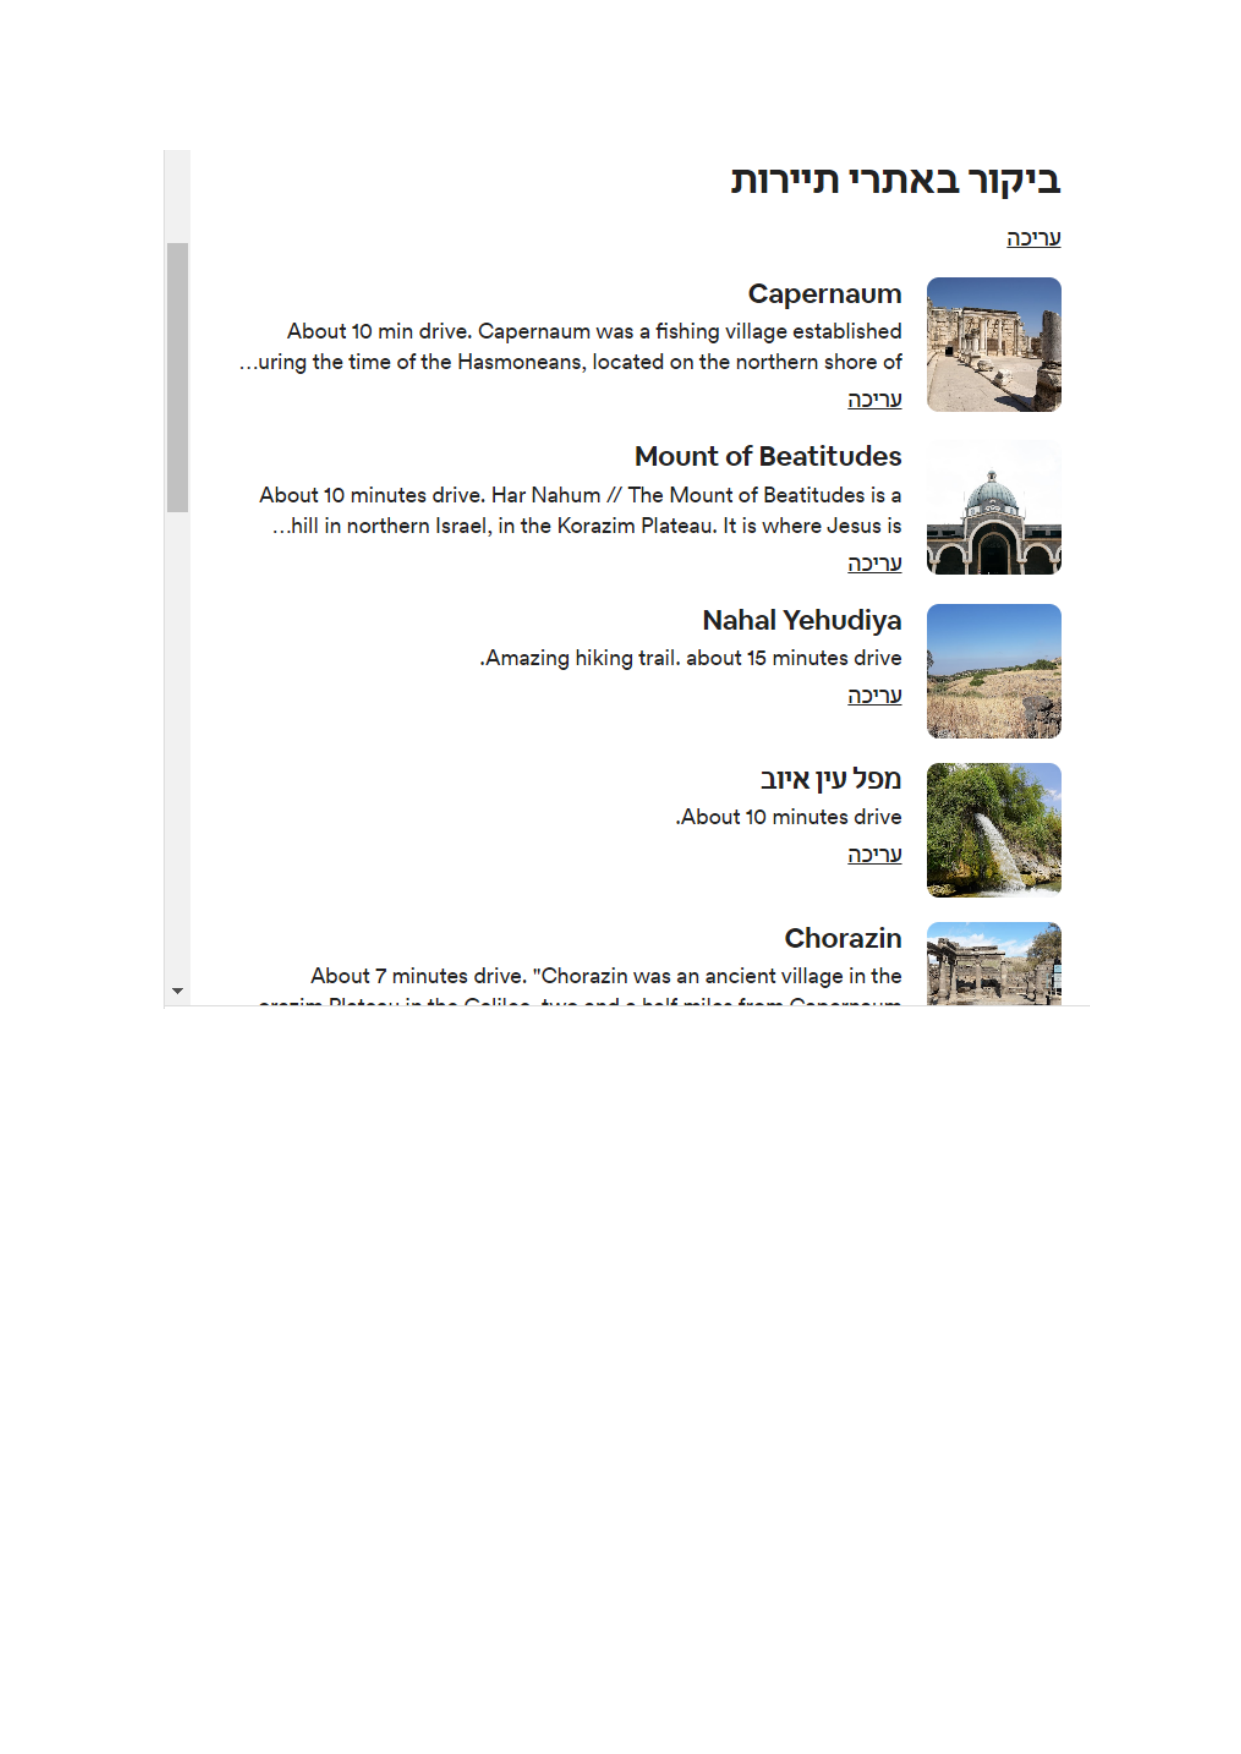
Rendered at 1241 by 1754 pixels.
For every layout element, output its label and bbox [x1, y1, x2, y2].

picture [150, 150, 1090, 1009]
